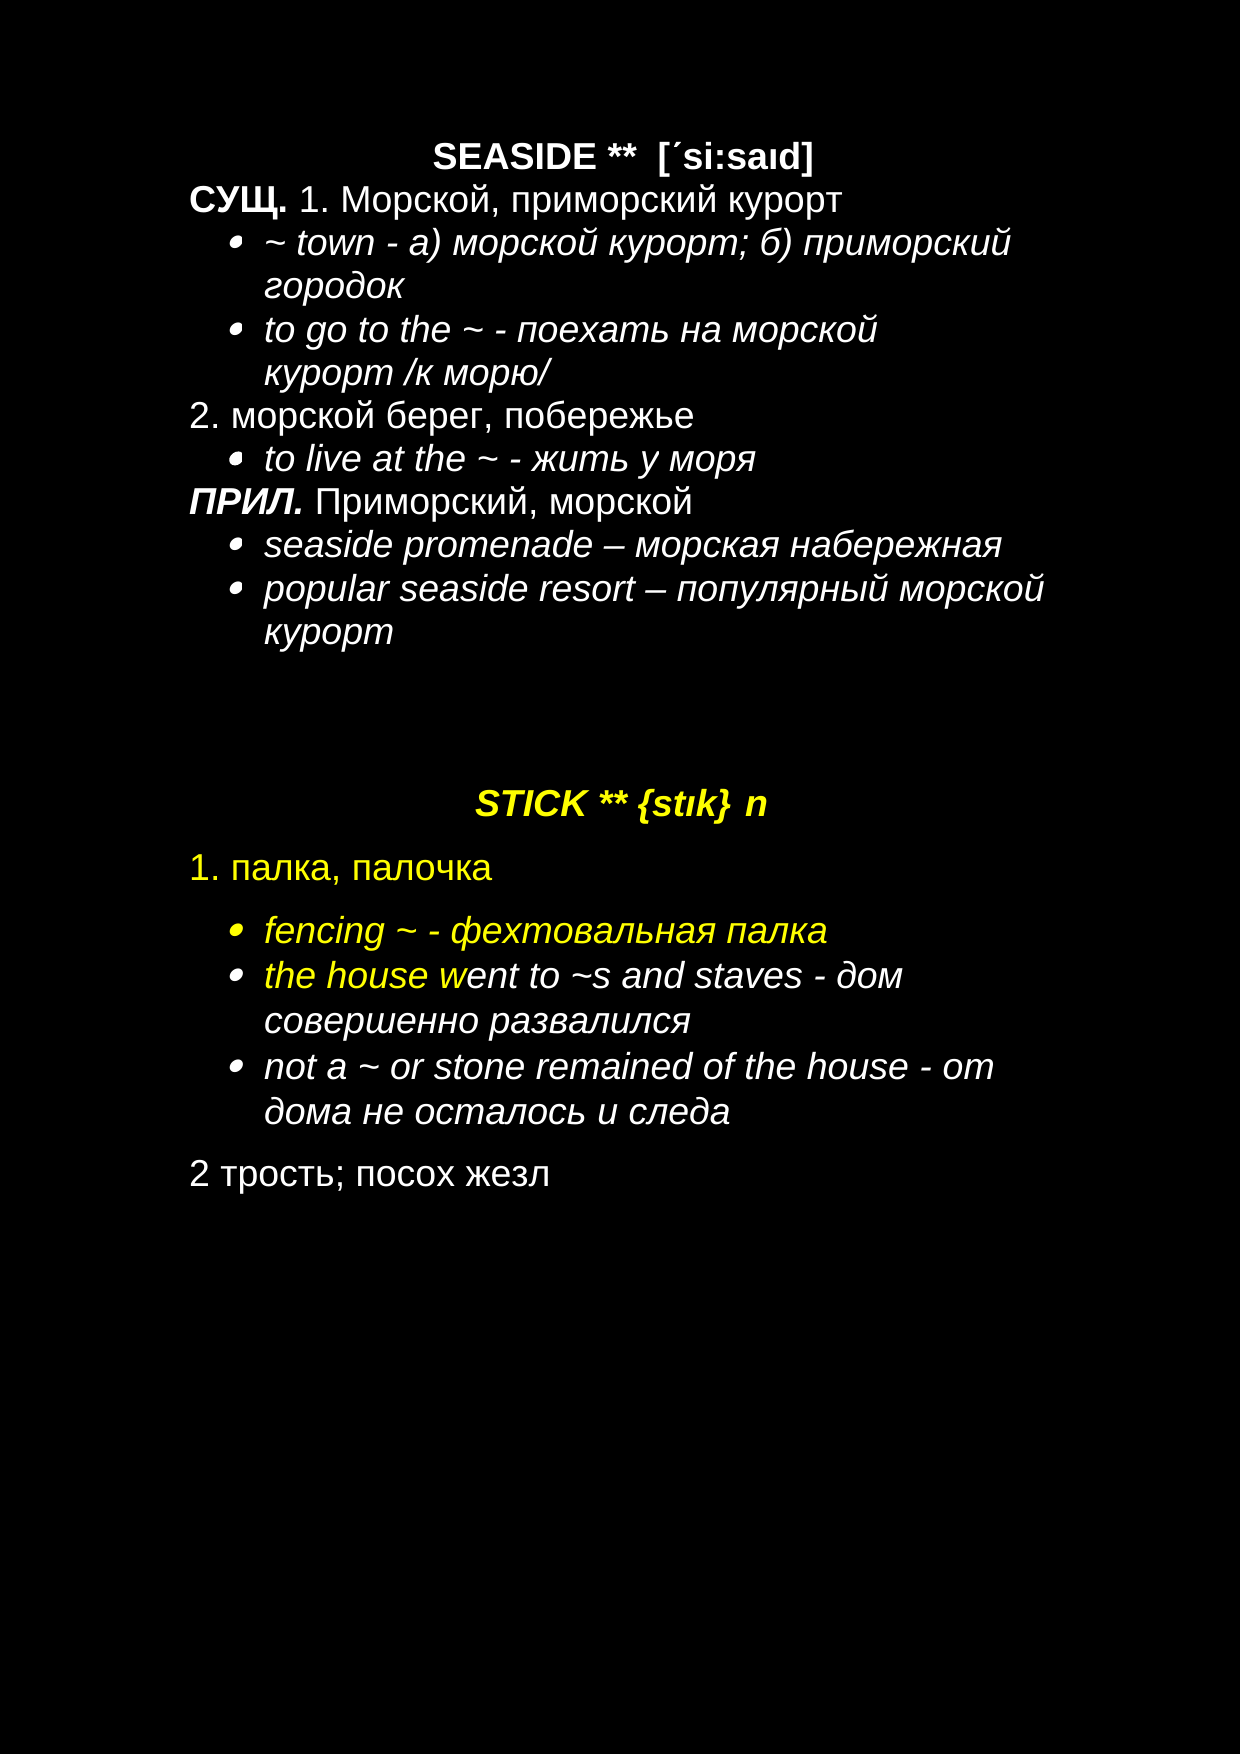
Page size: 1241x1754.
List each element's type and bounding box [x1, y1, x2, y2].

table_header [182, 62, 1064, 1628]
